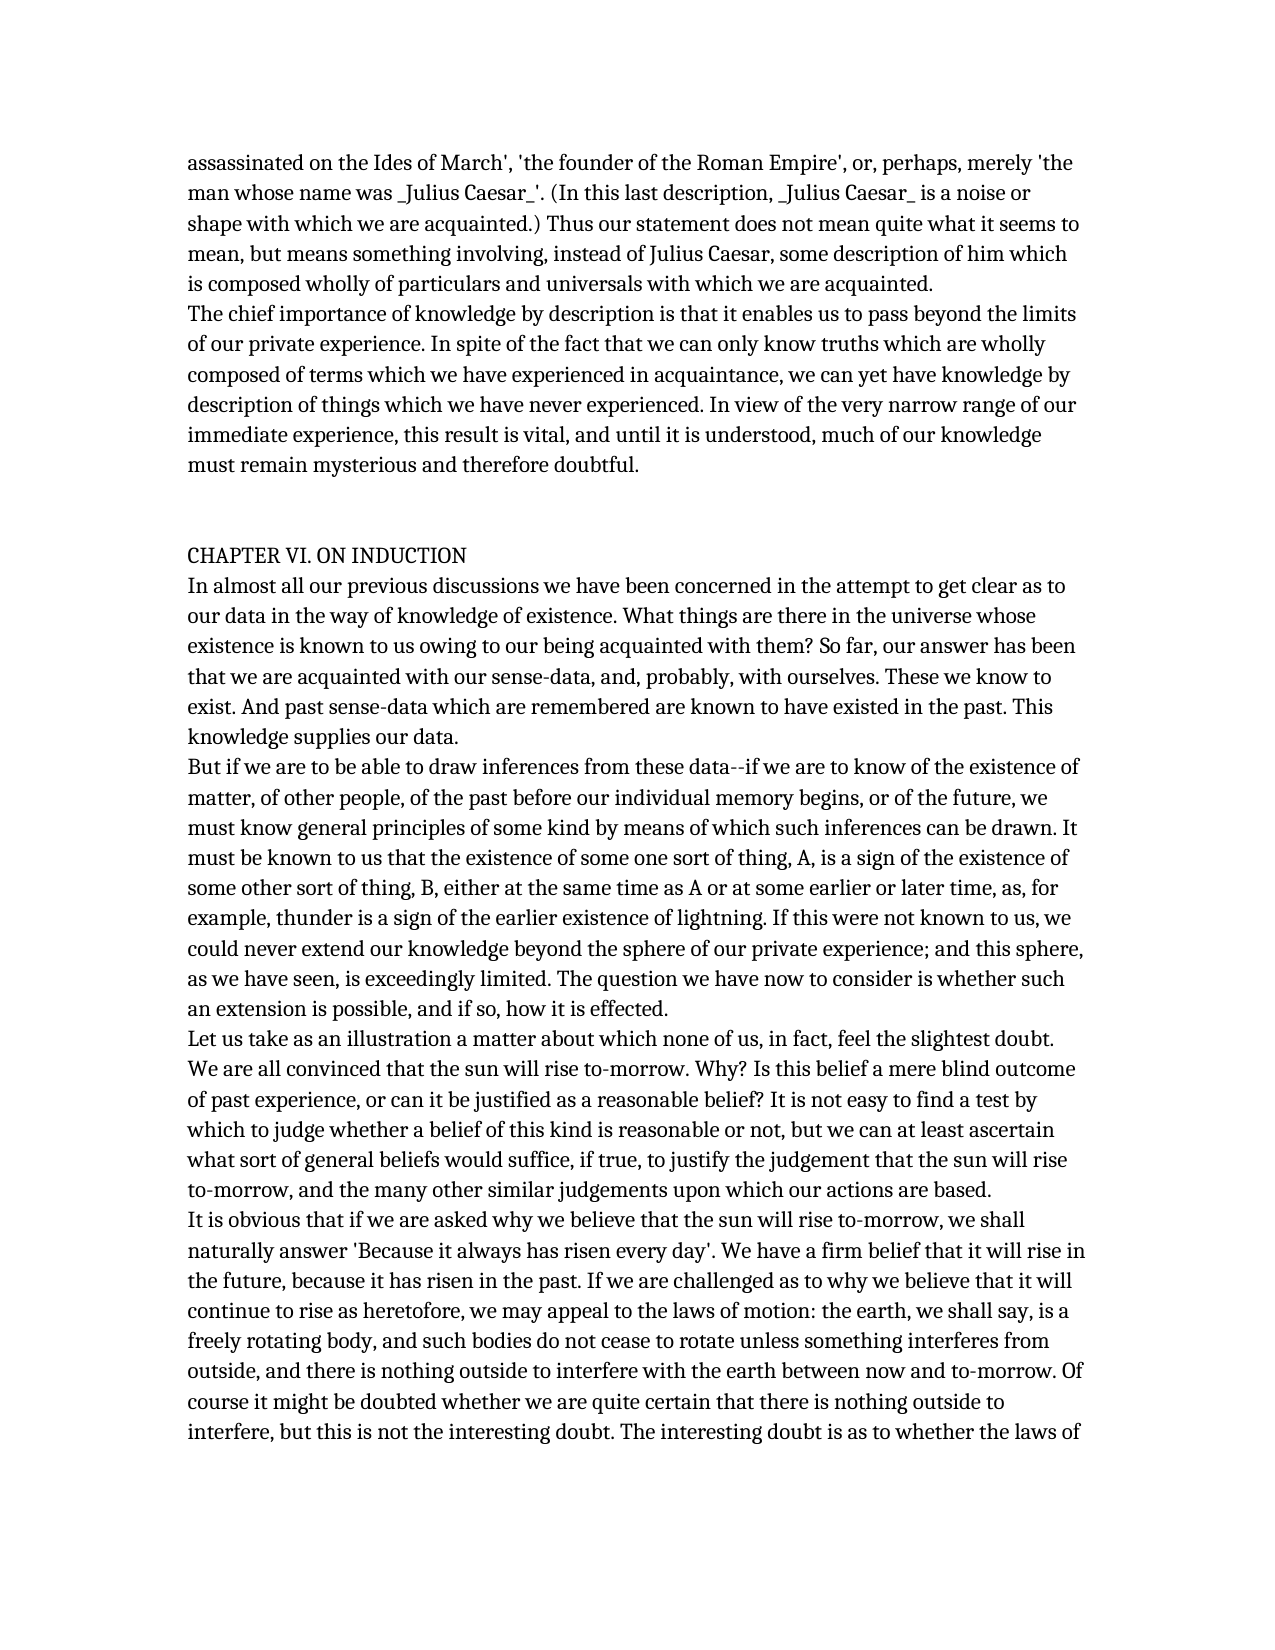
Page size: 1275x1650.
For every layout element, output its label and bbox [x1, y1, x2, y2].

text [187, 150, 1087, 1445]
